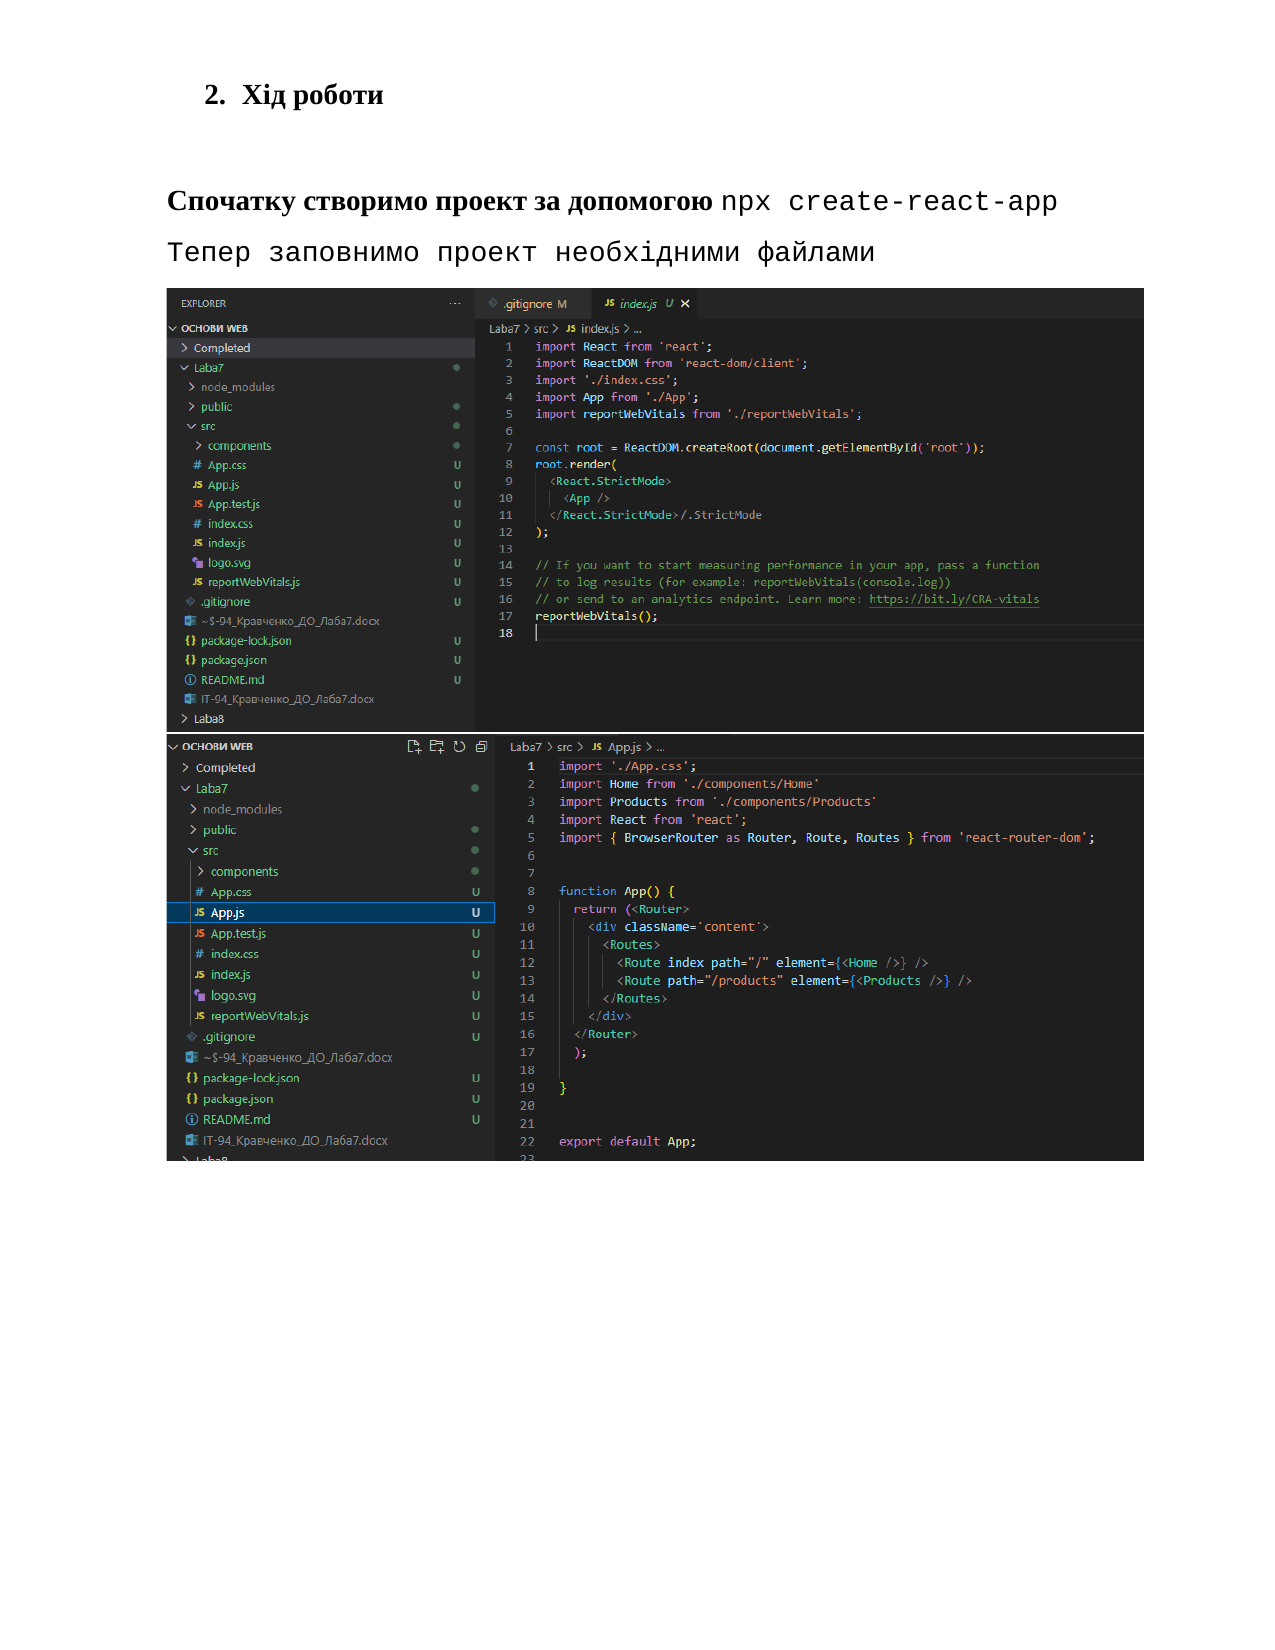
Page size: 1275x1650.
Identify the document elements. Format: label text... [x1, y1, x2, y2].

text Спочатку створимо проект за допомогою npx create-react-app [167, 183, 1144, 218]
picture [166, 734, 1144, 1161]
list Хід роботи [204, 77, 1144, 111]
picture [166, 288, 1144, 732]
text Тепер заповнимо проект необхідними файлами [167, 238, 1144, 270]
